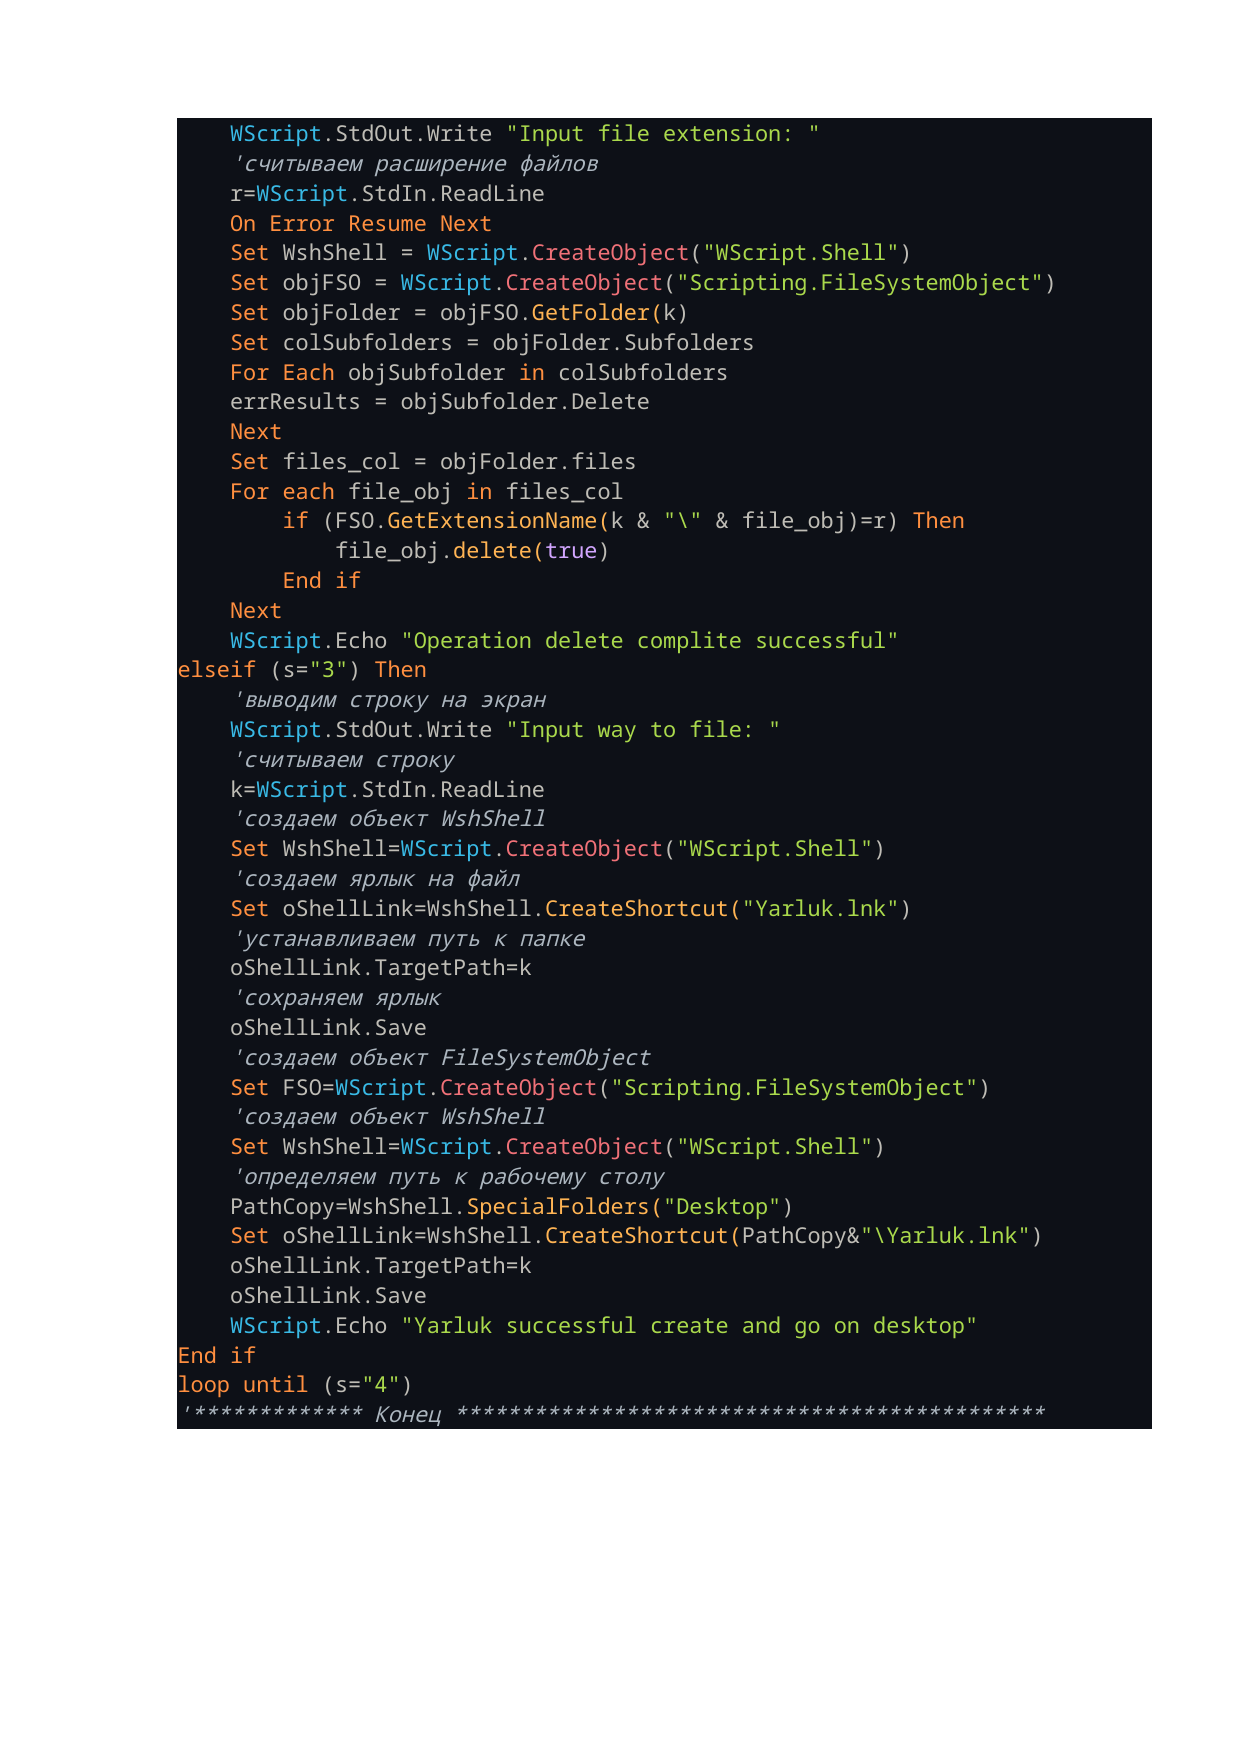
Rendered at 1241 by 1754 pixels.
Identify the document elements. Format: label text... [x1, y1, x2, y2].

text 'создаем ярлык на файл [177, 863, 1152, 893]
text Set oShellLink=WshShell.CreateShortcut("Yarluk.lnk") [177, 893, 1152, 922]
text 'создаем объект WshShell [177, 1101, 1152, 1131]
text End if [177, 1339, 1152, 1369]
text WScript.Echo "Yarluk successful create and go on desktop" [177, 1310, 1152, 1339]
text Set files_col = objFolder.files [177, 446, 1152, 476]
text On Error Resume Next [177, 207, 1152, 237]
text For Each objSubfolder in colSubfolders [177, 356, 1152, 386]
text elseif (s="3") Then [177, 654, 1152, 684]
text Set objFSO = WScript.CreateObject("Scripting.FileSystemObject") [177, 267, 1152, 297]
text oShellLink.TargetPath=k [177, 952, 1152, 982]
text 'создаем объект FileSystemObject [177, 1042, 1152, 1071]
text Set FSO=WScript.CreateObject("Scripting.FileSystemObject") [177, 1071, 1152, 1101]
text Set oShellLink=WshShell.CreateShortcut(PathCopy&"\Yarluk.lnk") [177, 1220, 1152, 1250]
text Next [177, 416, 1152, 446]
text Set colSubfolders = objFolder.Subfolders [177, 327, 1152, 356]
text oShellLink.Save [177, 1280, 1152, 1310]
text if (FSO.GetExtensionName(k & "\" & file_obj)=r) Then [177, 505, 1152, 535]
text 'создаем объект WshShell [177, 803, 1152, 833]
text WScript.Echo "Operation delete complite successful" [177, 624, 1152, 654]
text WScript.StdOut.Write "Input way to file: " [177, 714, 1152, 744]
text 'устанавливаем путь к папке [177, 922, 1152, 952]
text WScript.StdOut.Write "Input file extension: " [177, 118, 1152, 148]
text 'определяем путь к рабочему столу [177, 1161, 1152, 1191]
text '************* Конец ********************************************* [177, 1399, 1152, 1429]
text k=WScript.StdIn.ReadLine [177, 773, 1152, 803]
text 'сохраняем ярлык [177, 982, 1152, 1012]
text r=WScript.StdIn.ReadLine [177, 178, 1152, 207]
text Next [177, 595, 1152, 624]
text PathCopy=WshShell.SpecialFolders("Desktop") [177, 1191, 1152, 1220]
text Set WshShell = WScript.CreateObject("WScript.Shell") [177, 237, 1152, 267]
text Set objFolder = objFSO.GetFolder(k) [177, 297, 1152, 327]
text Set WshShell=WScript.CreateObject("WScript.Shell") [177, 1131, 1152, 1161]
text errResults = objSubfolder.Delete [177, 386, 1152, 416]
text 'выводим строку на экран [177, 684, 1152, 714]
text file_obj.delete(true) [177, 535, 1152, 565]
text oShellLink.TargetPath=k [177, 1250, 1152, 1280]
text 'считываем строку [177, 744, 1152, 773]
text For each file_obj in files_col [177, 476, 1152, 505]
text End if [177, 565, 1152, 595]
text Set WshShell=WScript.CreateObject("WScript.Shell") [177, 833, 1152, 863]
text loop until (s="4") [177, 1369, 1152, 1399]
text 'считываем расширение файлов [177, 148, 1152, 178]
text oShellLink.Save [177, 1012, 1152, 1042]
